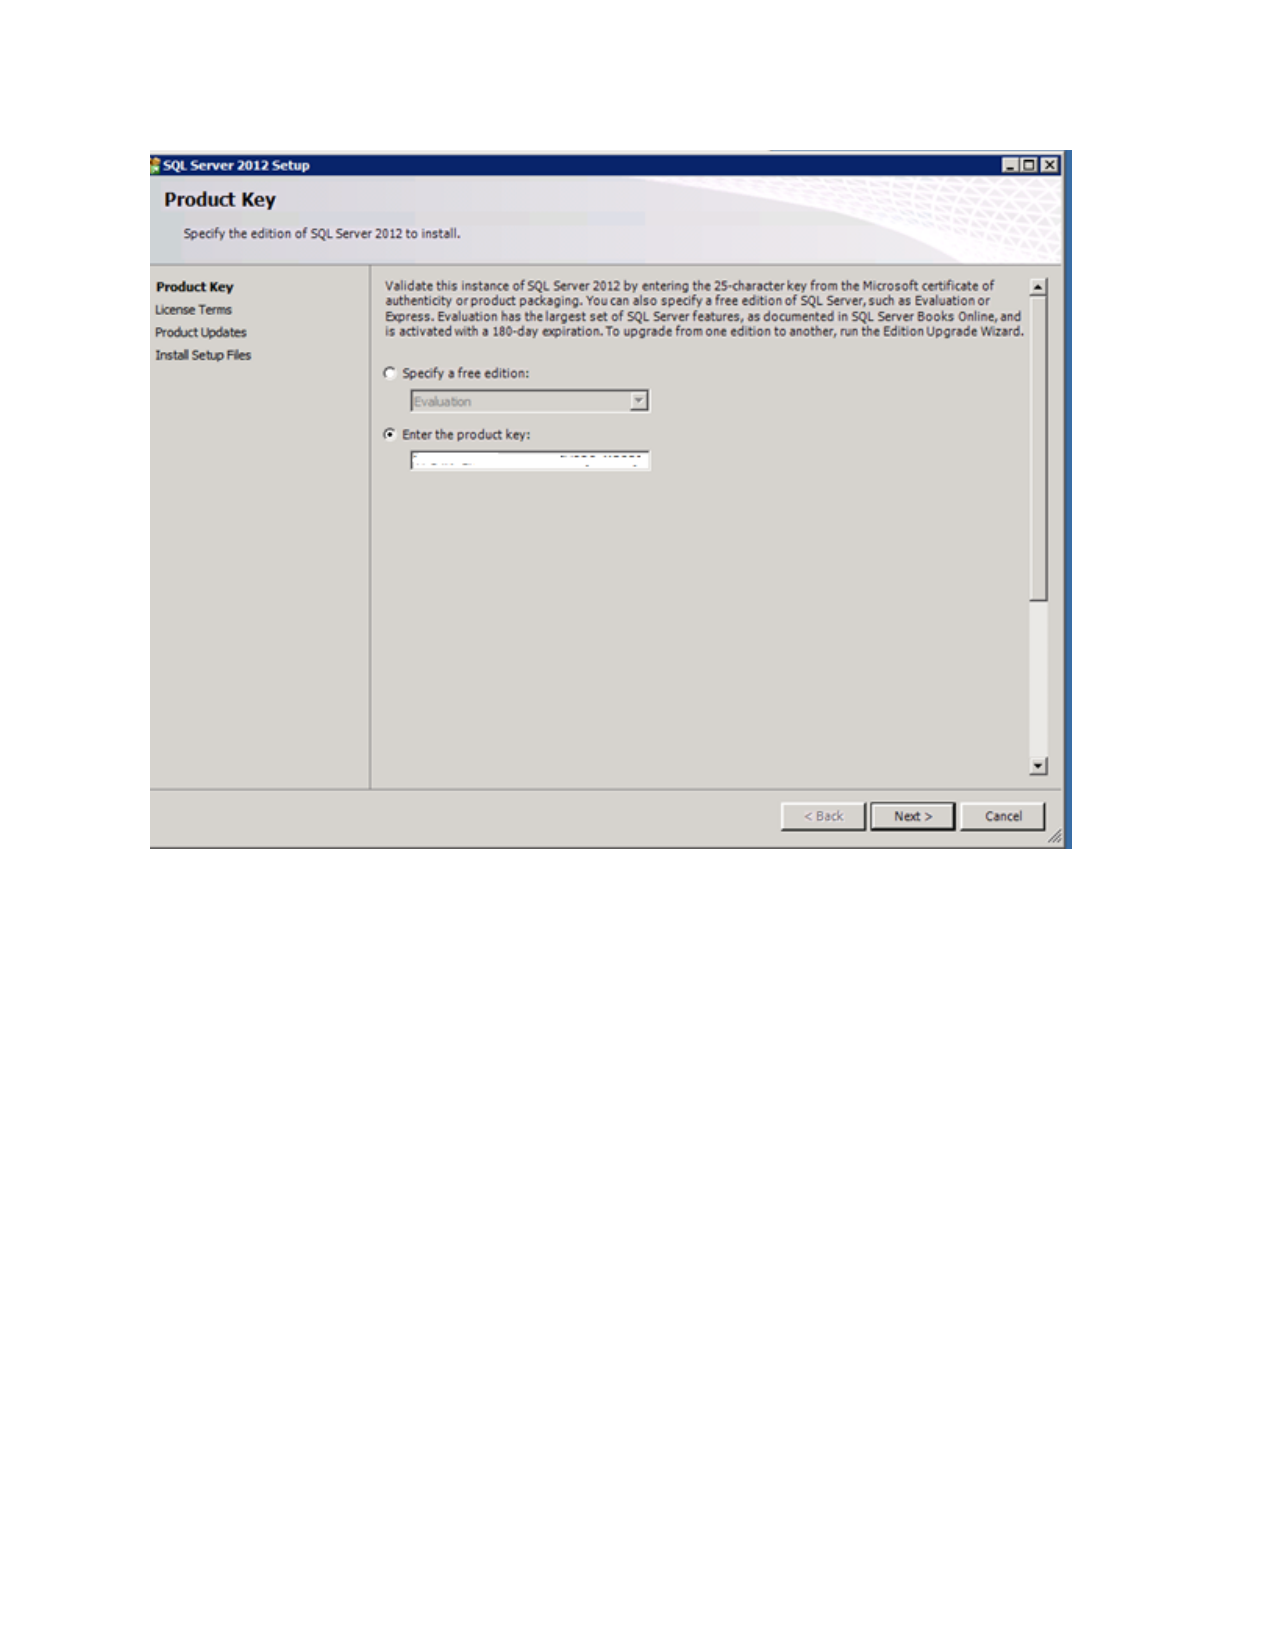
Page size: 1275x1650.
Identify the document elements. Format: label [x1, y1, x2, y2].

picture [150, 150, 1072, 849]
